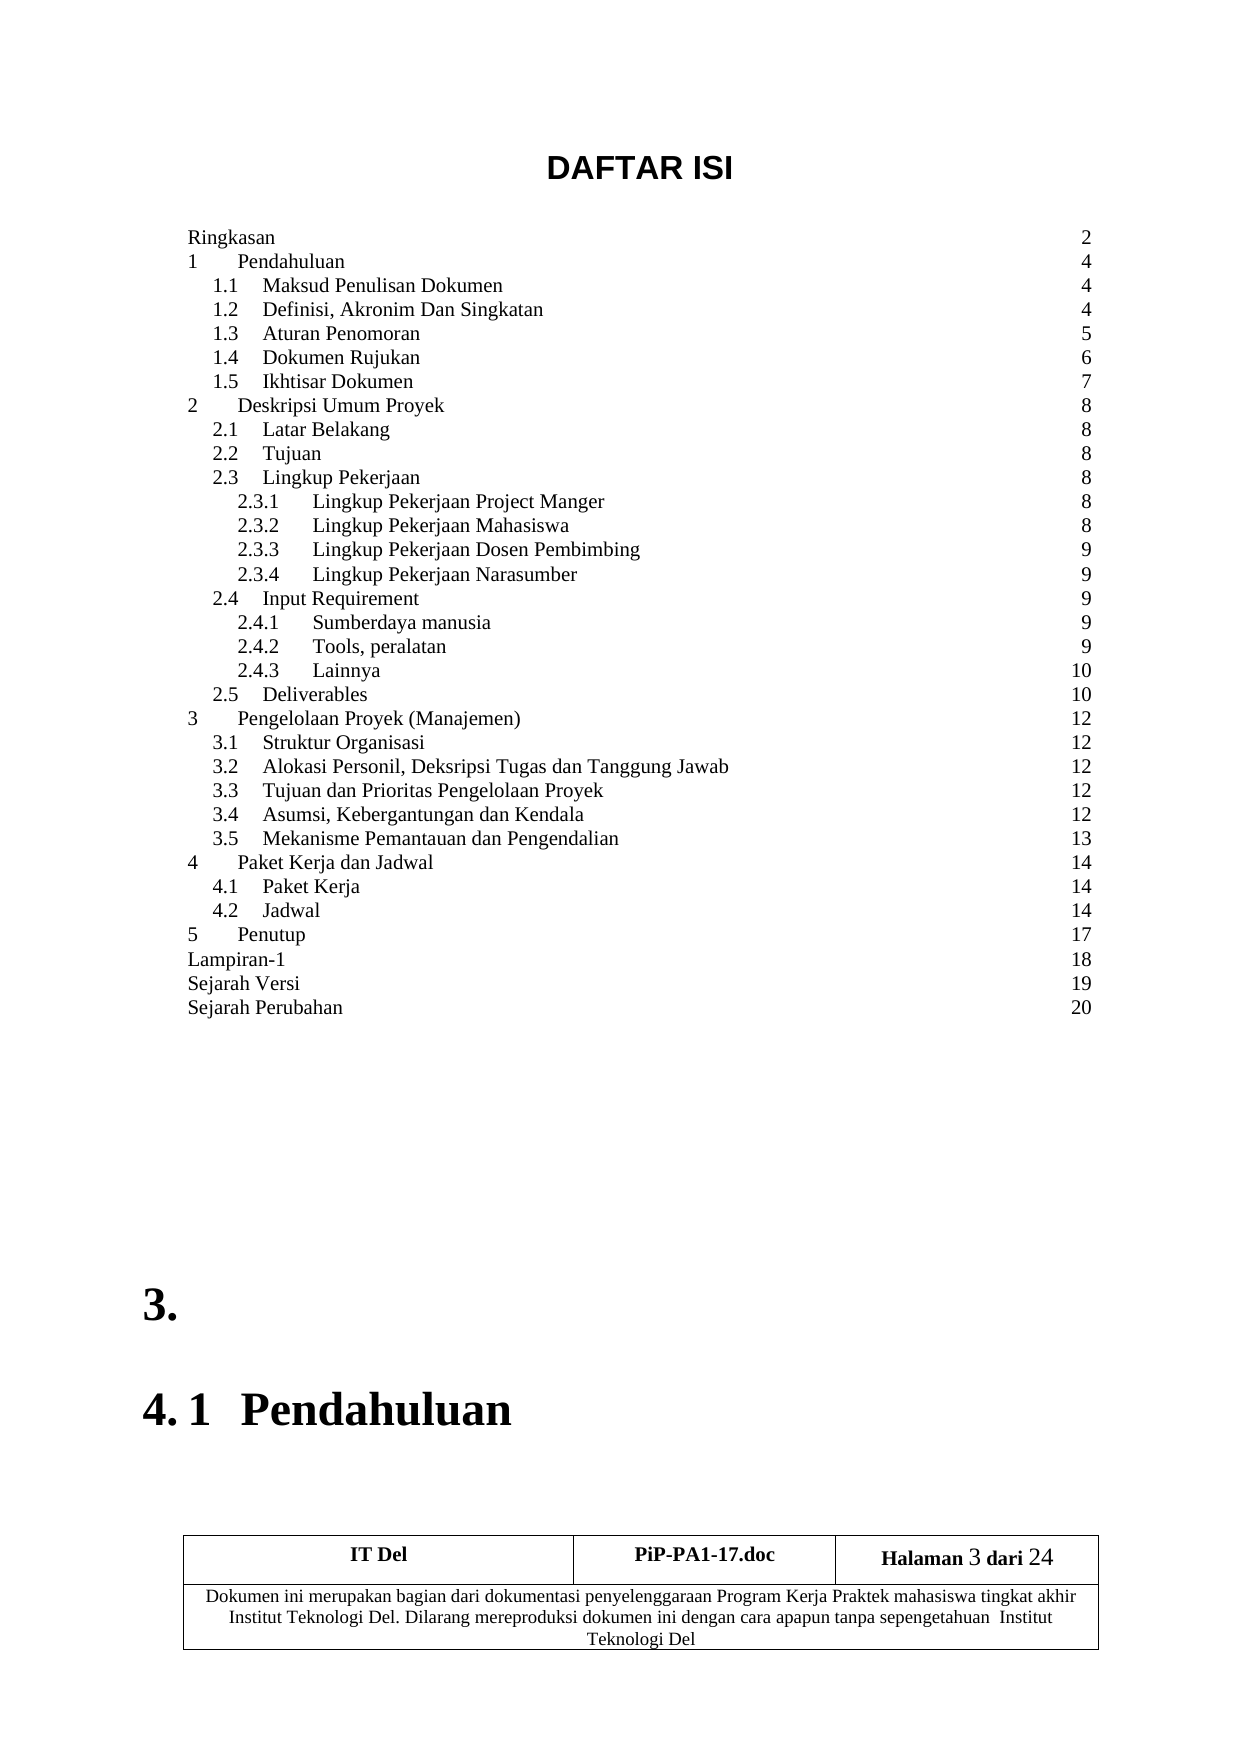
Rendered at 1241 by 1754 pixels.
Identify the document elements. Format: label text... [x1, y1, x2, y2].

text DAFTAR ISI [187, 148, 1092, 186]
subtitle 1 Pendahuluan [142, 1381, 1092, 1436]
